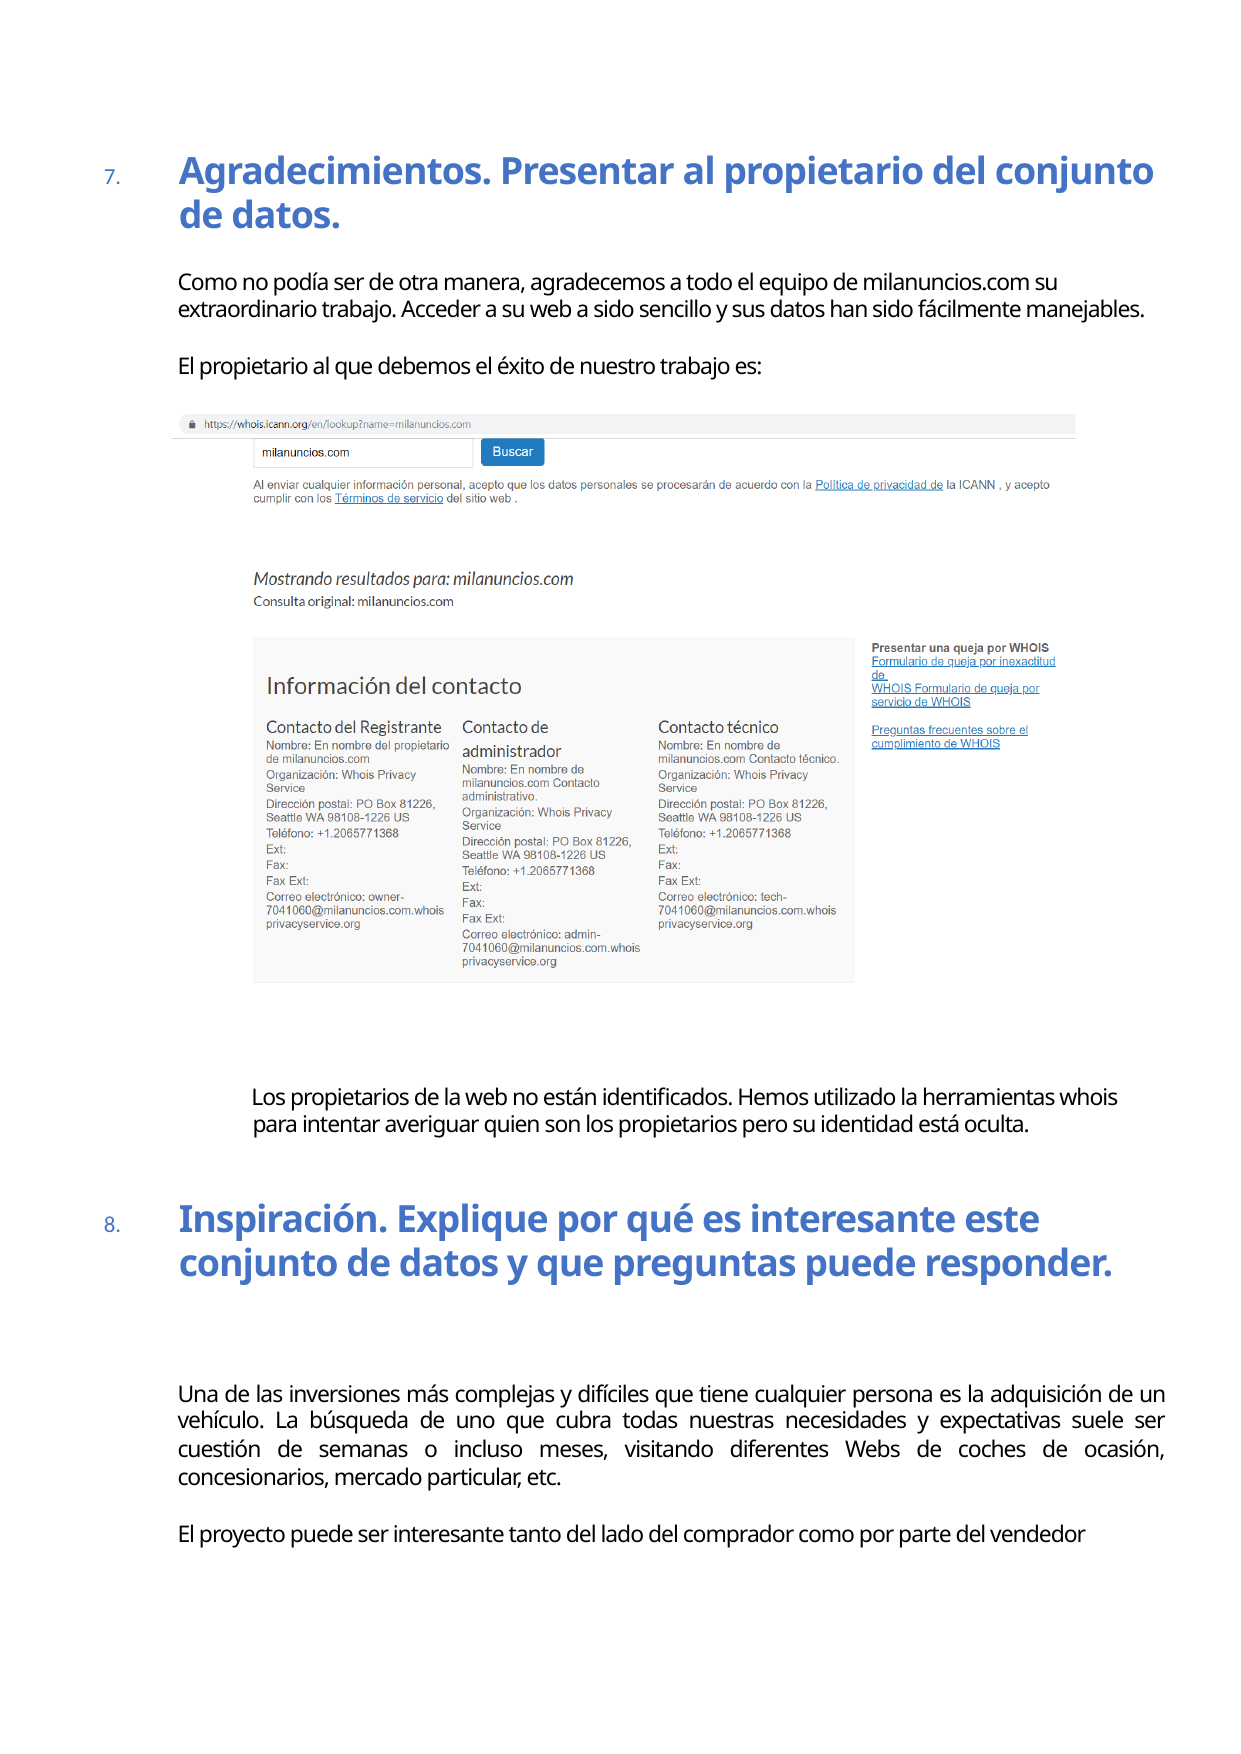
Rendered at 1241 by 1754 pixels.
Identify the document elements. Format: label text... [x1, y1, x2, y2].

picture [171, 414, 1076, 988]
list Como no podía ser de otra manera, agradecemos a todo el equipo de milanuncios.com su extraordinario trabajo. Acceder a su web a sido sencillo y sus datos han sido fácilmente manejables. [177, 268, 1167, 324]
text Inspiración. Explique por qué es interesante este conjunto de datos y que preguntas puede responder. [103, 1196, 1167, 1288]
list El proyecto puede ser interesante tanto del lado del comprador como por parte del vendedor [177, 1520, 1167, 1548]
text Agradecimientos. Presentar al propietario del conjunto de datos. [103, 148, 1167, 239]
list El propietario al que debemos el éxito de nuestro trabajo es: [177, 352, 1167, 380]
list Los propietarios de la web no están identificados. Hemos utilizado la herramientas whois para intentar averiguar quien son los propietarios pero su identidad está oculta. [251, 1083, 1167, 1139]
list Una de las inversiones más complejas y difíciles que tiene cualquier persona es la adquisición de un vehículo. La búsqueda de uno que cubra todas nuestras necesidades y expectativas suele ser cuestión de semanas o incluso meses, visitando diferentes Webs de coches de ocasión, concesionarios, mercado particular, etc. [177, 1379, 1167, 1492]
